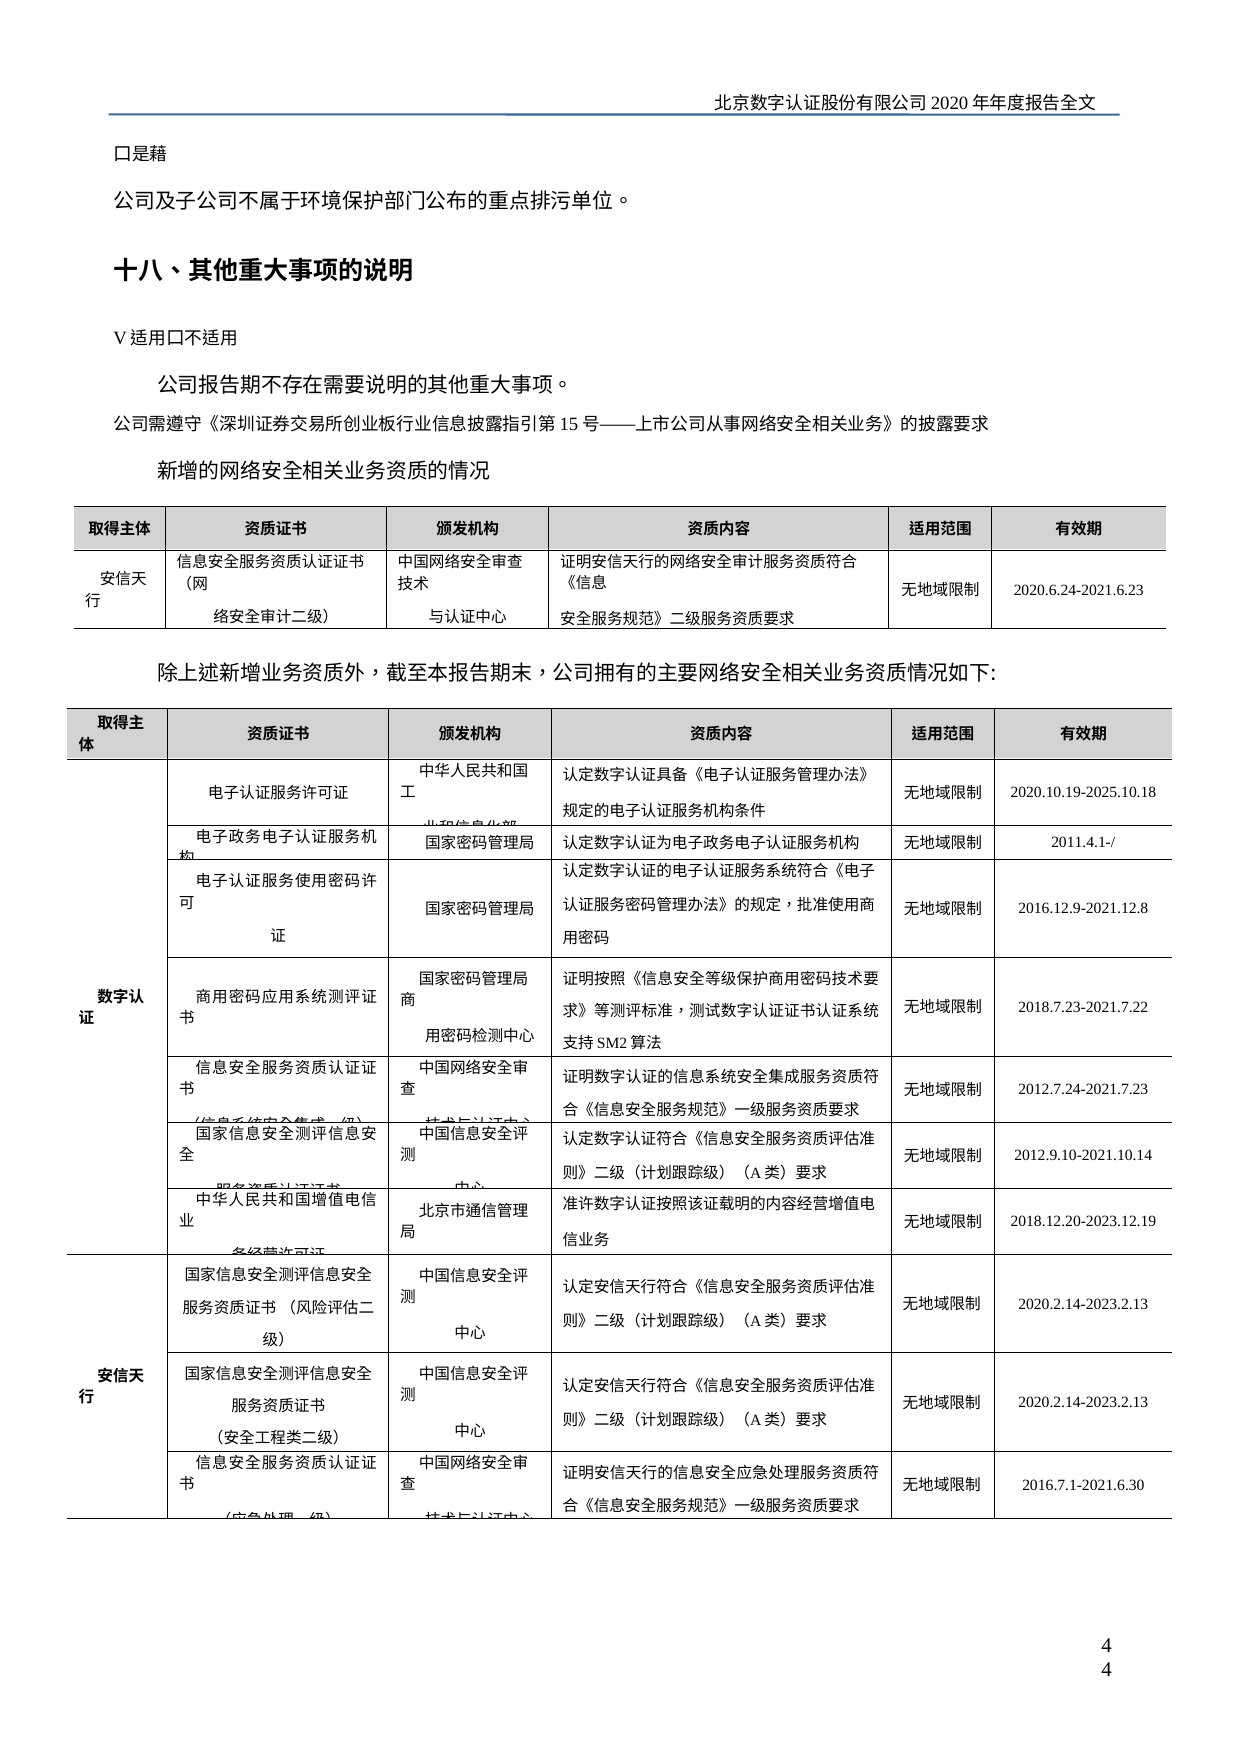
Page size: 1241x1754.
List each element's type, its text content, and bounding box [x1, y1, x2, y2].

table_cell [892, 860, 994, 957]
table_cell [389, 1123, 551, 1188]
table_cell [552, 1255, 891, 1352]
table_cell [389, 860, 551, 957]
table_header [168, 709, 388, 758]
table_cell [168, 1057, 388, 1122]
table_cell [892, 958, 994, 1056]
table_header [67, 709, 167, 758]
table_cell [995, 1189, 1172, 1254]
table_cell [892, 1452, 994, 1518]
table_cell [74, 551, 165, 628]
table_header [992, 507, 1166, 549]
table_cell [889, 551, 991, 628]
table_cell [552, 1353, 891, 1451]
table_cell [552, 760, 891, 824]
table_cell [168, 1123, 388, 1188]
text 口是藉 [63, 140, 1176, 166]
text 除上述新增业务资质外，截至本报告期末，公司拥有的主要网络安全相关业务资质情况如下: [63, 658, 1176, 687]
text 十八、其他重大事项的说明 [63, 252, 1176, 286]
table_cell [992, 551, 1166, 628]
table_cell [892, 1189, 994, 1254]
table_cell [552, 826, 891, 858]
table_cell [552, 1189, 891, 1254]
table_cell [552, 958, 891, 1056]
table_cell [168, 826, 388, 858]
text 新增的网络安全相关业务资质的情况 [63, 456, 1176, 485]
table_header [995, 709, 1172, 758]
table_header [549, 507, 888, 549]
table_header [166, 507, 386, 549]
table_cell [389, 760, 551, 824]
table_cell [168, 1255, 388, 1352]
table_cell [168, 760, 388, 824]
text 公司及子公司不属于环境保护部门公布的重点排污单位。 [63, 186, 1176, 215]
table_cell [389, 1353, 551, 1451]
text 公司需遵守《深圳证券交易所创业板行业信息披露指引第15号——上市公司从事网络安全相关业务》的披露要求 [63, 411, 1176, 435]
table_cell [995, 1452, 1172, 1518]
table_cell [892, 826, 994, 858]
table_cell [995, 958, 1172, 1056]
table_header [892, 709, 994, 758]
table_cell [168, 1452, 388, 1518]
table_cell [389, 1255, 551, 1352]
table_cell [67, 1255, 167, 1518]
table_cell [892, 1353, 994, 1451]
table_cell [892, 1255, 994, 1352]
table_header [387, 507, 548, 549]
text V适用口不适用 [63, 324, 1176, 349]
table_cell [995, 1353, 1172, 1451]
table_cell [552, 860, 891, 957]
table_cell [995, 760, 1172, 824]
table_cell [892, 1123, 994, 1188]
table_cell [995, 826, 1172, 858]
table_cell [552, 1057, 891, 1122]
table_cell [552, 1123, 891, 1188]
text 公司报告期不存在需要说明的其他重大事项。 [63, 370, 1176, 399]
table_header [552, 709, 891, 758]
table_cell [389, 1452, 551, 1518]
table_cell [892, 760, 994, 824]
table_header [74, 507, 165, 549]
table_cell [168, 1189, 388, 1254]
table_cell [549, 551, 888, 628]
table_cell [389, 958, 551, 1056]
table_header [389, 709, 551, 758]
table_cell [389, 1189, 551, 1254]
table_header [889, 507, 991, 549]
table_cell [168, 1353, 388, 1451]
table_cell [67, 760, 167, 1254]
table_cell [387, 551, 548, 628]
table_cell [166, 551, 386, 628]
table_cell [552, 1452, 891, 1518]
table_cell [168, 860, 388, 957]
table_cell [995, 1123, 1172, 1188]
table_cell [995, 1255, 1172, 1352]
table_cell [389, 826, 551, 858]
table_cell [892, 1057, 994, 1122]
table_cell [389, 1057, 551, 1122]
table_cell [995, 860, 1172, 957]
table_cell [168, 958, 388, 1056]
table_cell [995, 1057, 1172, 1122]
